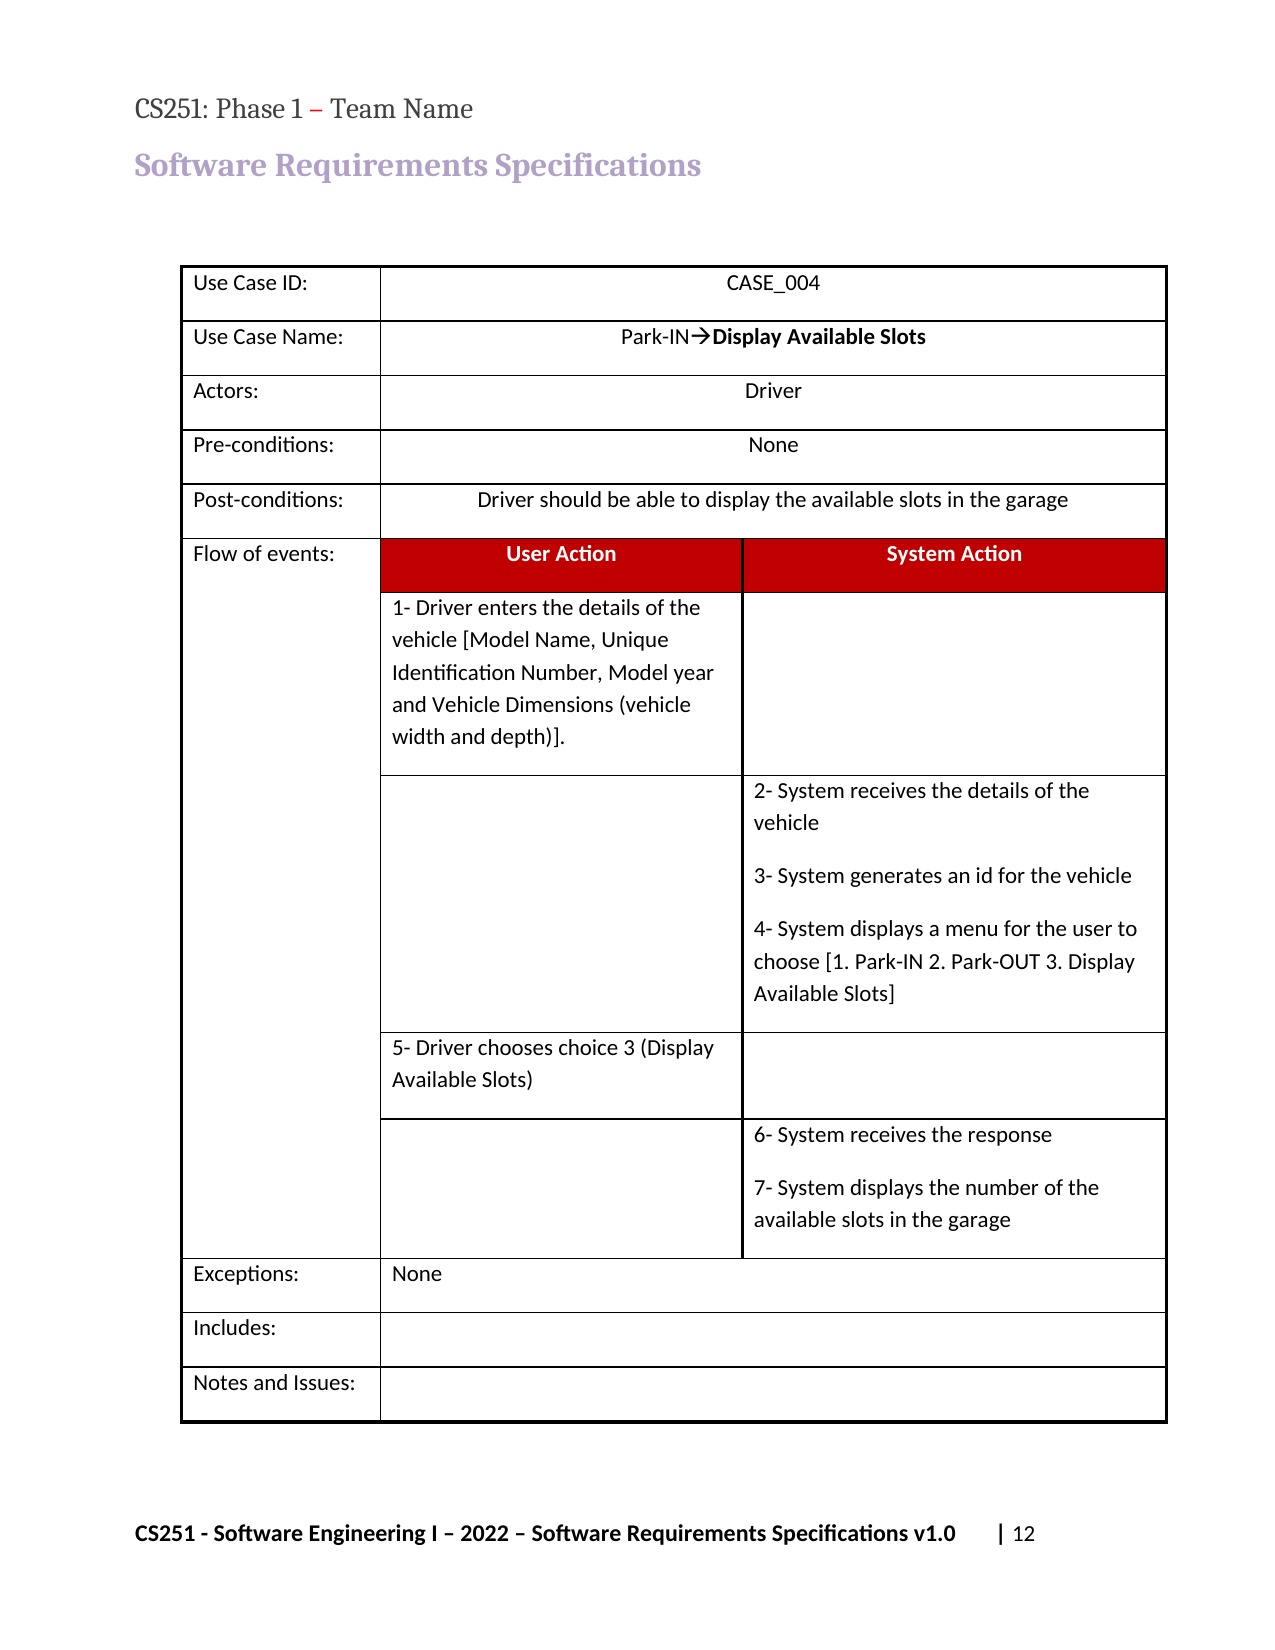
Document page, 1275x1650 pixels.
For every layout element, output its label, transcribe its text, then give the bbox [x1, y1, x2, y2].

table_cell Actors: [183, 376, 380, 429]
table_cell 5- Driver chooses choice 3 (Display Available Slots) [381, 1033, 741, 1118]
table_cell Notes and Issues: [183, 1368, 380, 1420]
table_cell [744, 1033, 1165, 1118]
table_cell Use Case Name: [183, 322, 380, 375]
table_cell None [381, 431, 1165, 483]
table_header CASE_004 [381, 268, 1165, 320]
table_cell [381, 1120, 741, 1258]
table_cell 2- System receives the details of the vehicle 3- System generates an id for the vehicle 4- System displays a menu for the user to choose [1. Park-IN 2. Park-OUT 3. Display Available Slots] [744, 776, 1165, 1032]
table_cell 6- System receives the response 7- System displays the number of the available slots in the garage [744, 1120, 1165, 1258]
table_cell Includes: [183, 1313, 380, 1366]
table_cell Post-conditions: [183, 485, 380, 537]
table_cell None [381, 1259, 1165, 1312]
table_cell Driver should be able to display the available slots in the garage [381, 485, 1165, 537]
table_cell [381, 776, 741, 1032]
table_cell User Action [381, 539, 741, 592]
table_cell Park-INDisplay Available Slots [381, 322, 1165, 375]
table_cell [744, 593, 1165, 775]
table_cell 1- Driver enters the details of the vehicle [Model Name, Unique Identification Number, Model year and Vehicle Dimensions (vehicle width and depth)]. [381, 593, 741, 775]
table_header Use Case ID: [183, 268, 380, 320]
table_cell [381, 1313, 1165, 1366]
table_cell Flow of events: [183, 539, 380, 1258]
table_cell Exceptions: [183, 1259, 380, 1312]
table_cell System Action [744, 539, 1165, 592]
table_cell [381, 1368, 1165, 1420]
table_cell Driver [381, 376, 1165, 429]
table_cell Pre-conditions: [183, 431, 380, 483]
